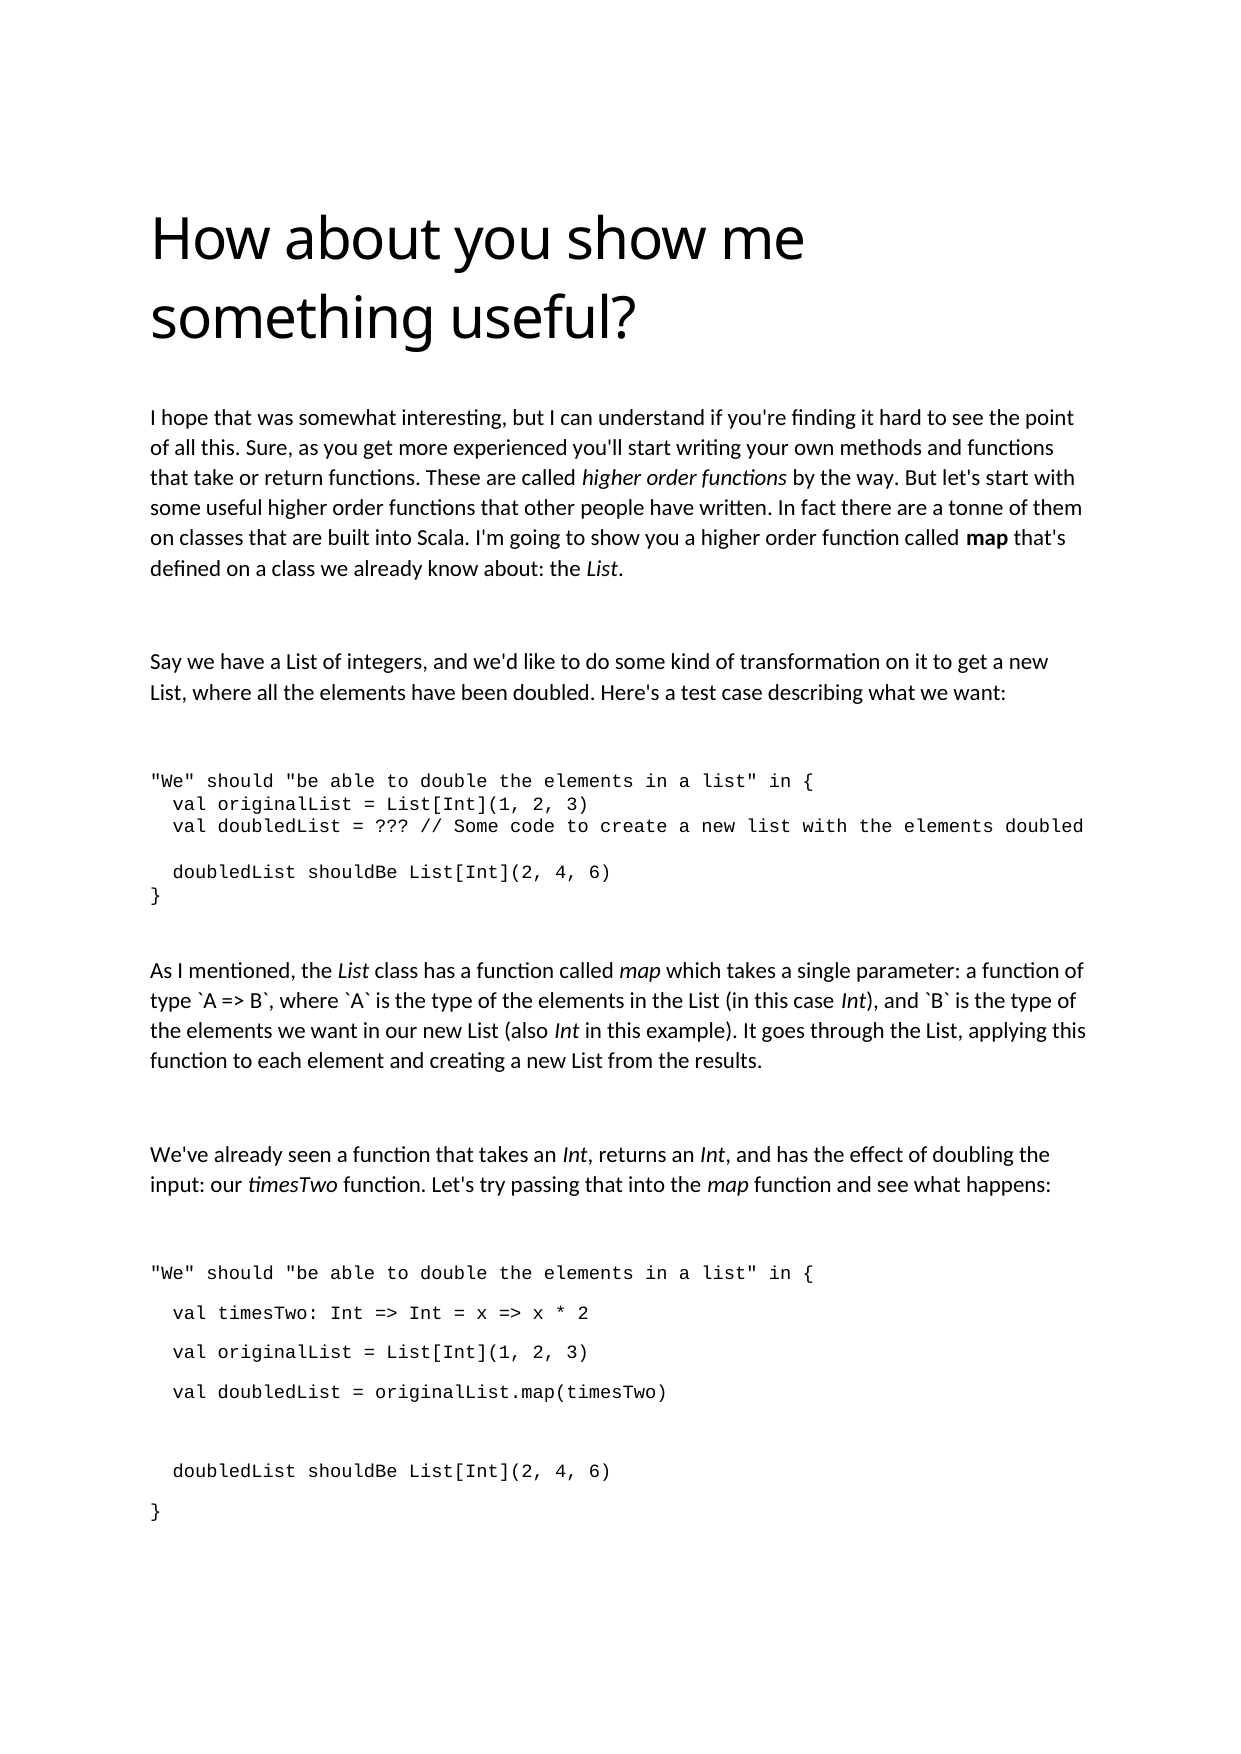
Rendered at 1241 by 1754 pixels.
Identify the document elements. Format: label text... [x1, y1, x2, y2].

text } [150, 886, 1090, 907]
title How about you show me something useful? [150, 197, 1090, 356]
text val originalList = List[Int](1, 2, 3) [150, 794, 1090, 816]
text "We" should "be able to double the elements in a list" in { [150, 1264, 1090, 1285]
text } [150, 1502, 1090, 1523]
text val doubledList = ??? // Some code to create a new list with the elements doubled [150, 817, 1090, 838]
text val timesTwo: Int => Int = x => x * 2 [150, 1304, 1090, 1325]
text As I mentioned, the List class has a function called map which takes a single parameter: a function of type `A => B`, where `A` is the type of the elements in the List (in this case Int), and `B` is the type of the elements we want in our new List (also Int in this example). It goes through the List, applying this function to each element and creating a new List from the results. [150, 956, 1090, 1074]
text I hope that was somewhat interesting, but I can understand if you're finding it hard to see the point of all this. Sure, as you get more experienced you'll start writing your own methods and functions that take or return functions. These are called higher order functions by the way. But let's start with some useful higher order functions that other people have written. In fact there are a tonne of them on classes that are built into Scala. I'm going to show you a higher order function called map that's defined on a class we already know about: the List. [150, 403, 1090, 582]
text val doubledList = originalList.map(timesTwo) [150, 1383, 1090, 1404]
text doubledList shouldBe List[Int](2, 4, 6) [150, 863, 1090, 884]
text val originalList = List[Int](1, 2, 3) [150, 1343, 1090, 1364]
text doubledList shouldBe List[Int](2, 4, 6) [150, 1462, 1090, 1483]
text "We" should "be able to double the elements in a list" in { [150, 771, 1090, 793]
text Say we have a List of integers, and we'd like to do some kind of transformation on it to get a new List, where all the elements have been doubled. Here's a test case describing what we want: [150, 647, 1090, 706]
text We've already seen a function that takes an Int, returns an Int, and has the effect of doubling the input: our timesTwo function. Let's try passing that into the map function and see what happens: [150, 1140, 1090, 1198]
